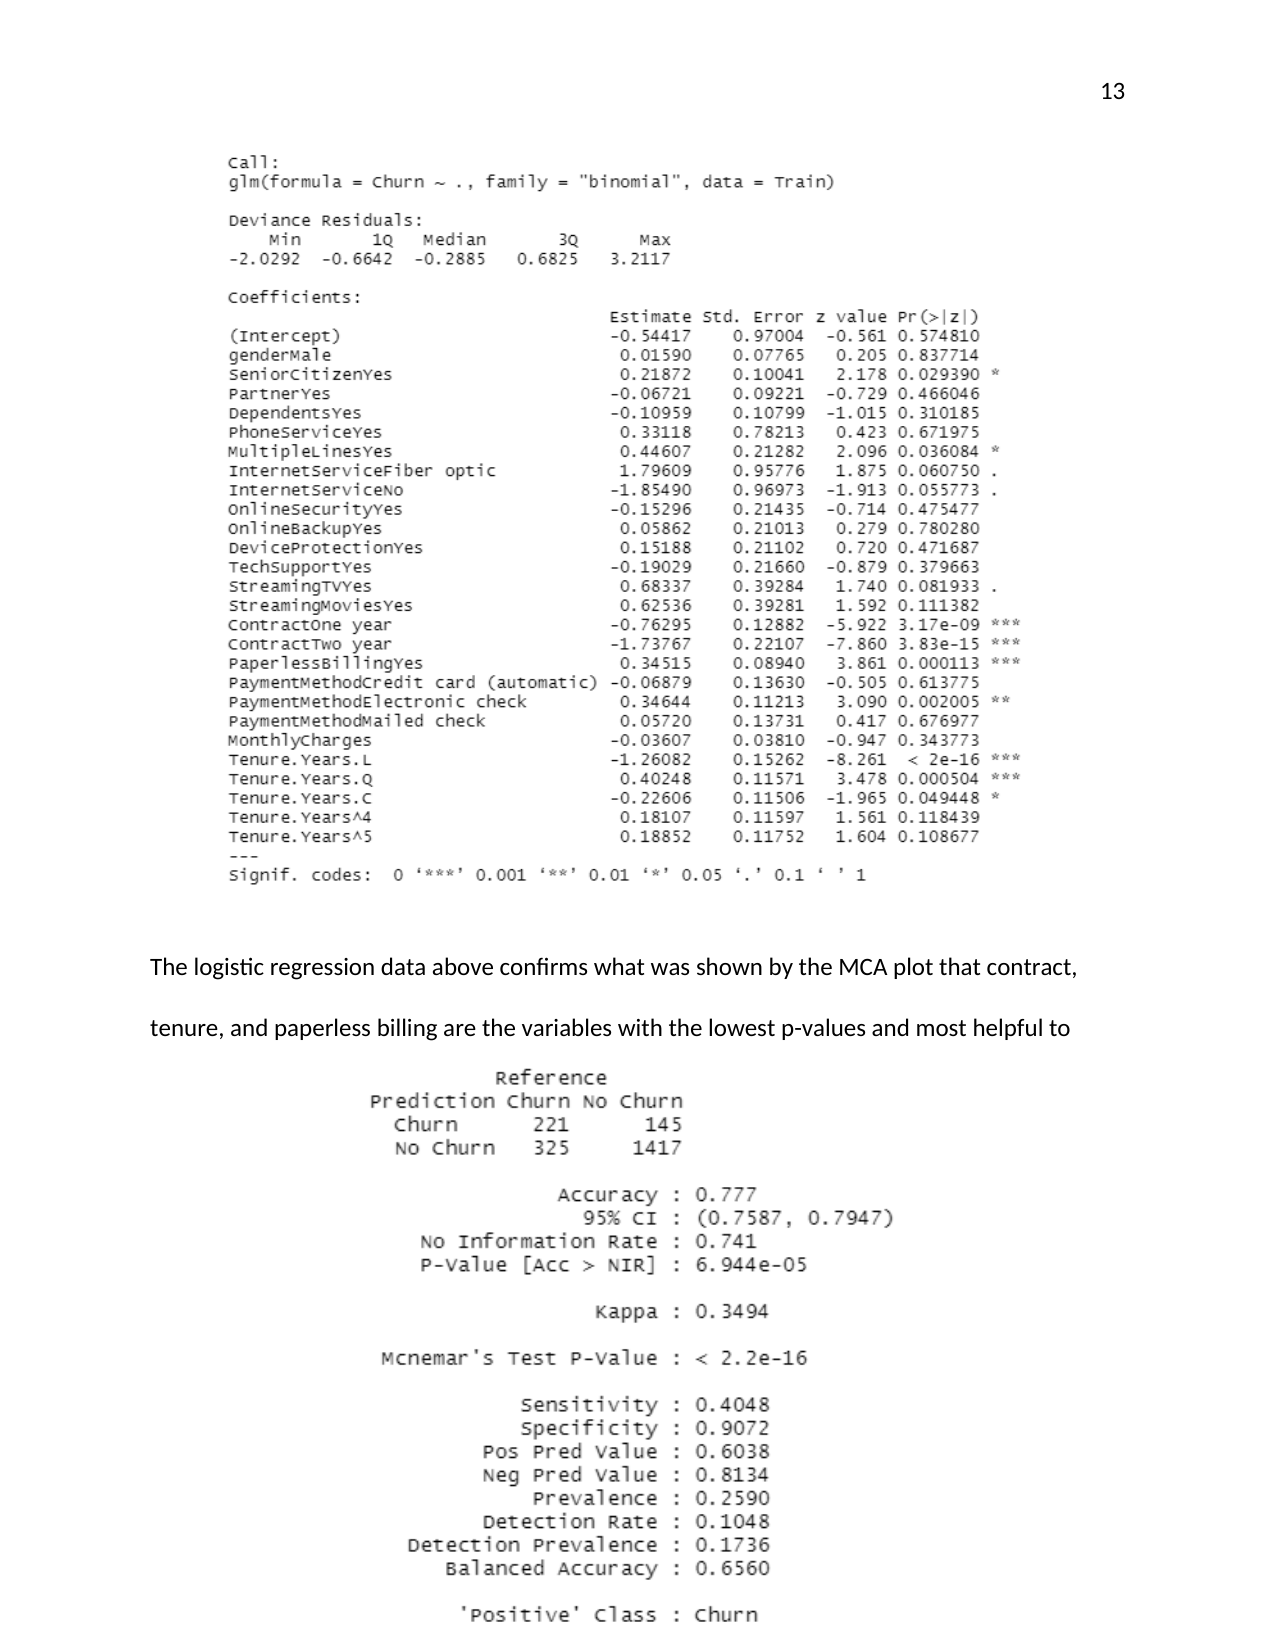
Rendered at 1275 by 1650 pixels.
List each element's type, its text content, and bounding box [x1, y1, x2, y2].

text The logistic regression data above confirms what was shown by the MCA plot that contract, tenure, and paperless billing are the variables with the lowest p-values and most helpful to include in our model to predict churn. Adjusting the model to include those three predictors and predicting on the validation data gives the confidence matrix below. [150, 951, 1125, 1043]
picture [225, 150, 1026, 891]
picture [364, 1064, 911, 1650]
